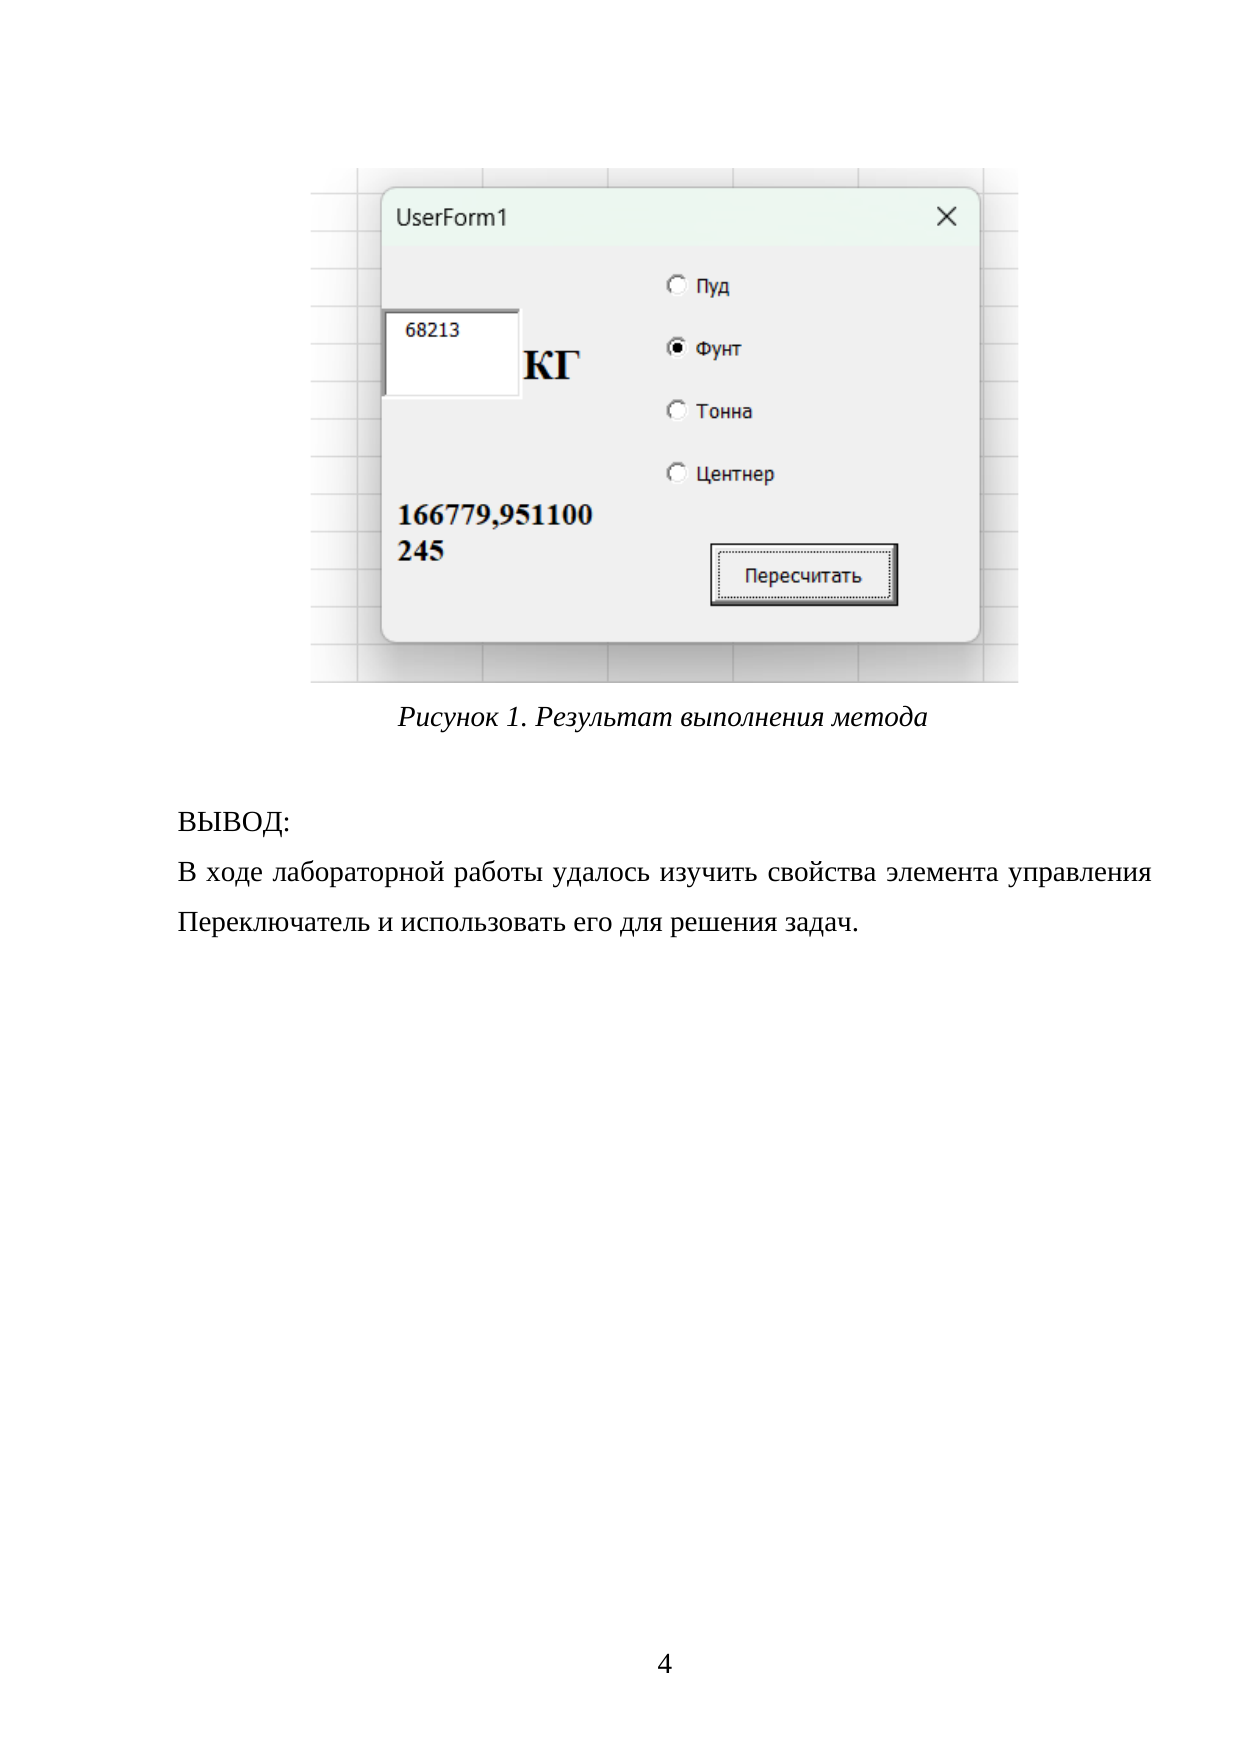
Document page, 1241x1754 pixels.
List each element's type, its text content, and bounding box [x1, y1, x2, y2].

text Рисунок 1. Результат выполнения метода [177, 699, 1152, 733]
picture [310, 168, 1019, 683]
text ВЫВОД: [177, 804, 1152, 837]
text В ходе лабораторной работы удалось изучить свойства элемента управления Переключатель и использовать его для решения задач. [177, 854, 1152, 938]
